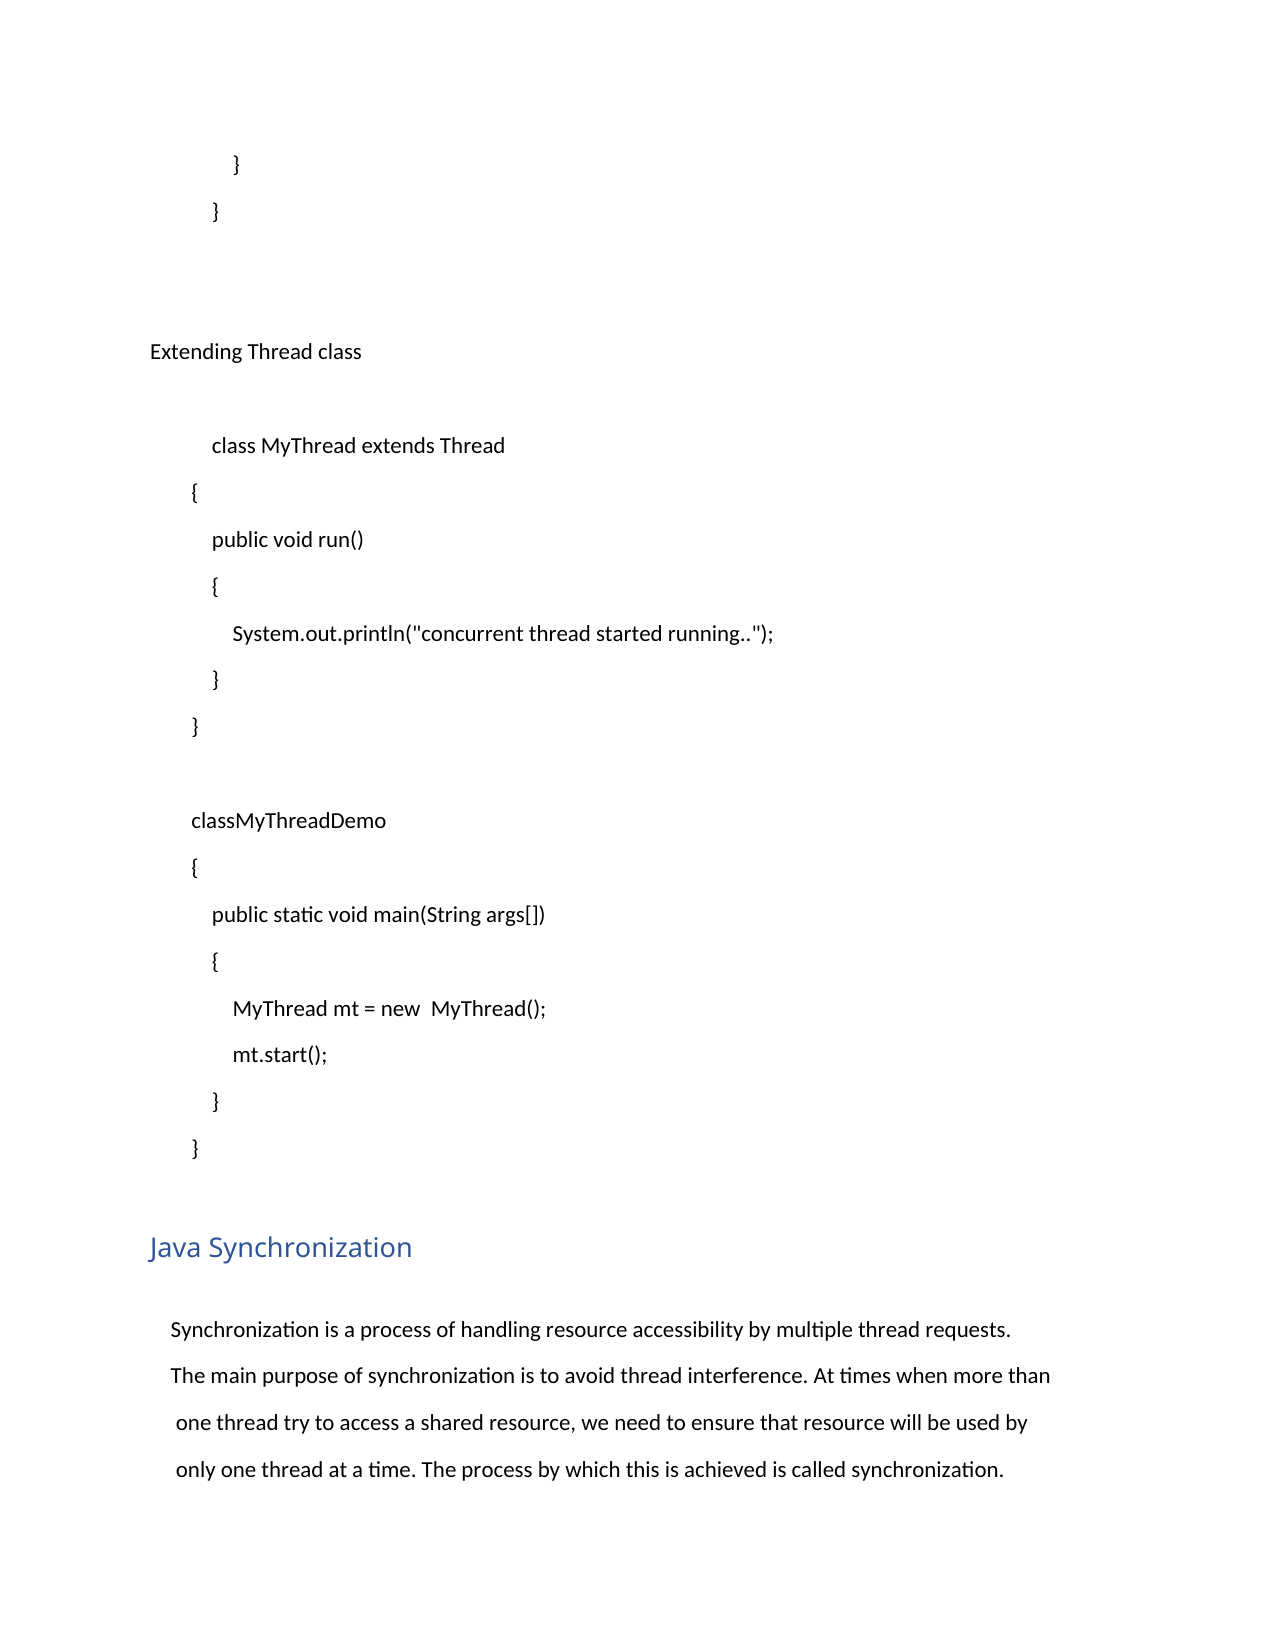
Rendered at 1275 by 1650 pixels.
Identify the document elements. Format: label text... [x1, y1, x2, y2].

text } [150, 712, 1125, 741]
text } [150, 666, 1125, 694]
text mt.start(); [150, 1041, 1125, 1069]
text } [150, 197, 1125, 225]
text class MyThread extends Thread [150, 431, 1125, 459]
text only one thread at a time. The process by which this is achieved is called synchronization. [150, 1455, 1125, 1483]
text { [150, 853, 1125, 881]
text classMyThreadDemo [150, 806, 1125, 834]
text } [150, 150, 1125, 178]
text MyThread mt = new MyThread(); [150, 994, 1125, 1022]
text System.out.println("concurrent thread started running.."); [150, 619, 1125, 647]
subtitle Java Synchronization [150, 1228, 1125, 1265]
text Extending Thread class [150, 337, 1125, 366]
text { [150, 572, 1125, 600]
text public void run() [150, 525, 1125, 553]
text public static void main(String args[]) [150, 900, 1125, 928]
text one thread try to access a shared resource, we need to ensure that resource will be used by [150, 1408, 1125, 1437]
text Synchronization is a process of handling resource accessibility by multiple thread requests. [150, 1315, 1125, 1343]
text The main purpose of synchronization is to avoid thread interference. At times when more than [150, 1362, 1125, 1390]
text { [150, 947, 1125, 975]
text { [150, 478, 1125, 506]
text } [150, 1087, 1125, 1116]
text } [150, 1134, 1125, 1162]
